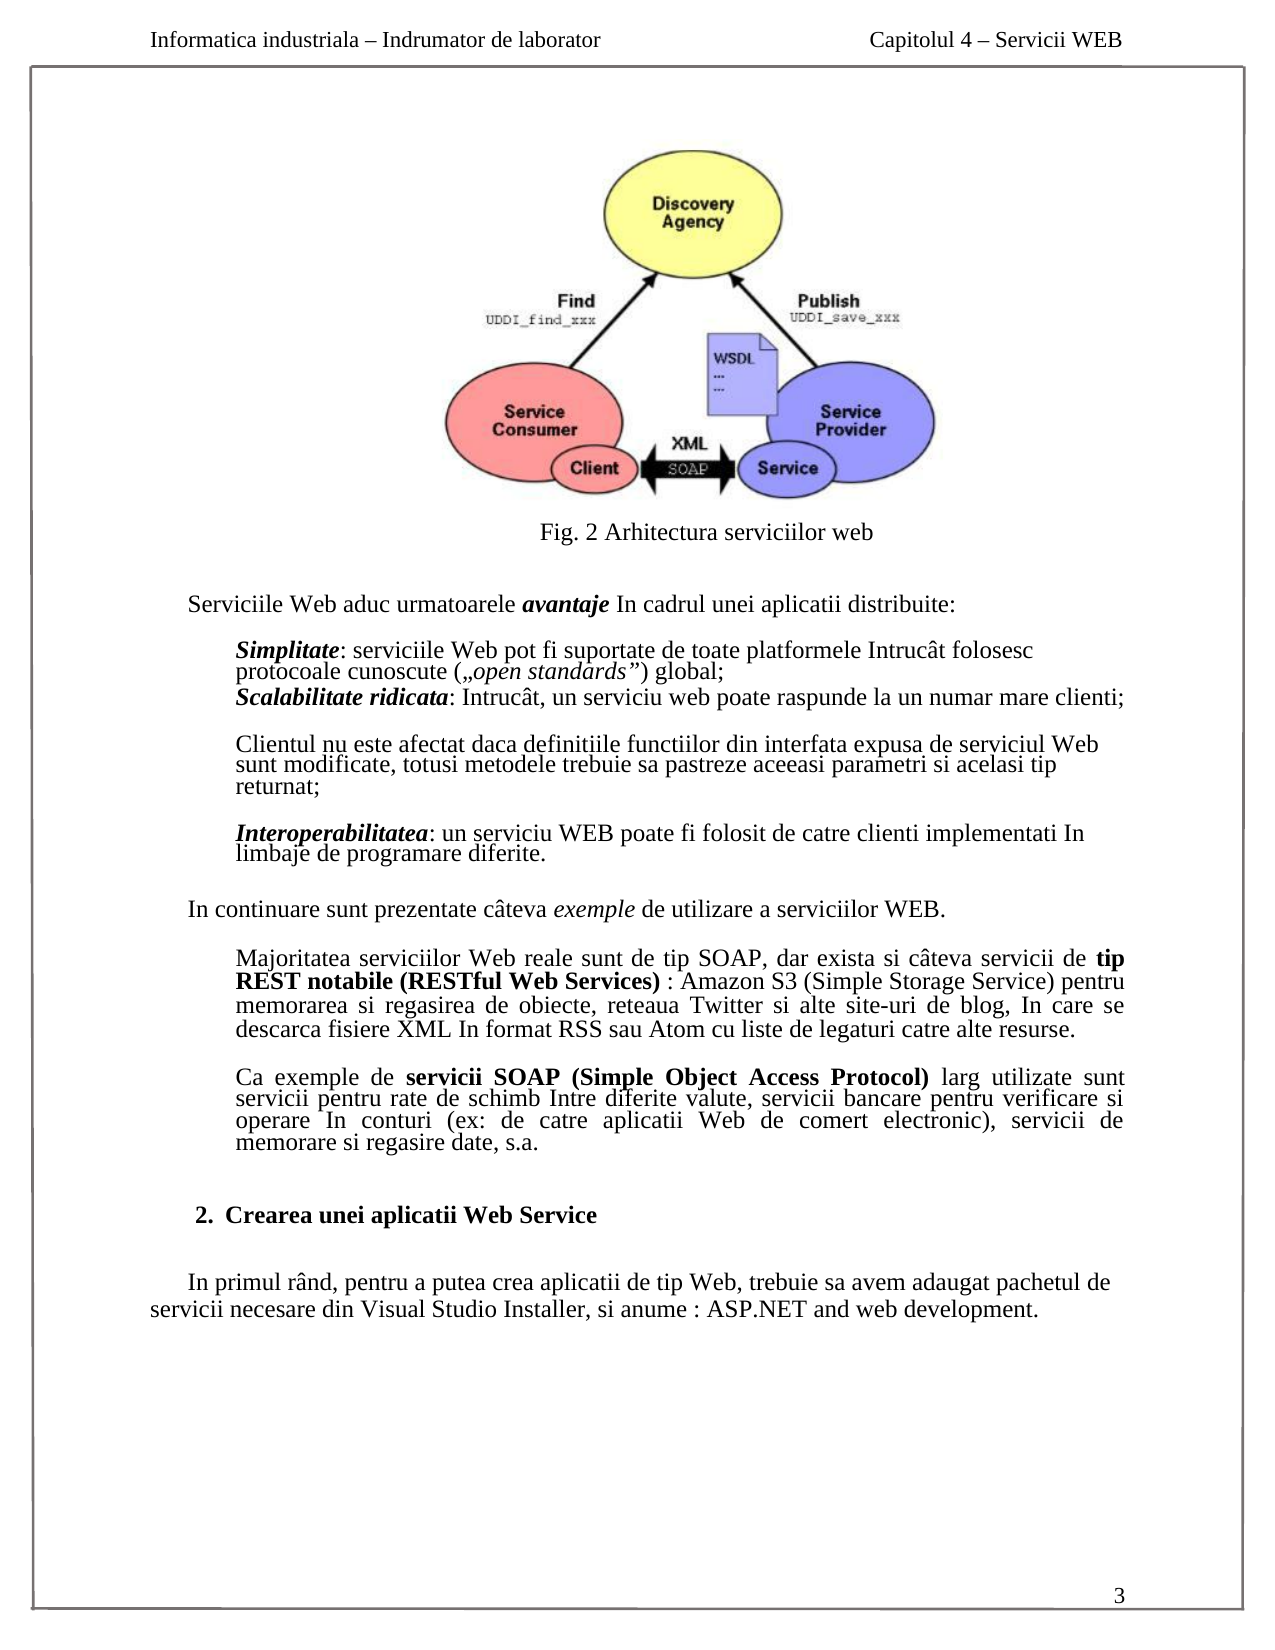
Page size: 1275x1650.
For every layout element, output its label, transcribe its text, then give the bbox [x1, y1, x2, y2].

text Serviciile Web aduc urmatoarele avantaje In cadrul unei aplicatii distribuite: [187, 589, 1125, 618]
text In continuare sunt prezentate câteva exemple de utilizare a serviciilor WEB. [187, 894, 1125, 923]
list Crearea unei aplicatii Web Service [195, 1200, 1125, 1229]
picture [402, 139, 948, 512]
list Ca exemple de servicii SOAP (Simple Object Access Protocol) larg utilizate sunt servicii pentru rate de schimb Intre diferite valute, servicii bancare pentru verificare si operare In conturi (ex: de catre aplicatii Web de comert electronic), servicii de memorare si regasire date, s.a. [197, 1067, 1125, 1156]
list Scalabilitate ridicata: Intrucât, un serviciu web poate raspunde la un numar mare clienti; [197, 685, 1125, 711]
list Simplitate: serviciile Web pot fi suportate de toate platformele Intrucât folosesc protocoale cunoscute („open standards”) global; [197, 641, 1125, 684]
text In primul rând, pentru a putea crea aplicatii de tip Web, trebuie sa avem adaugat pachetul de servicii necesare din Visual Studio Installer, si anume : ASP.NET and web development. [150, 1269, 1125, 1323]
list Majoritatea serviciilor Web reale sunt de tip SOAP, dar exista si câteva servicii de tip REST notabile (RESTful Web Services) : Amazon S3 (Simple Storage Service) pentru memorarea si regasirea de obiecte, reteaua Twitter si alte site-uri de blog, In care se descarca fisiere XML In format RSS sau Atom cu liste de legaturi catre alte resurse. [197, 947, 1125, 1043]
list Interoperabilitatea: un serviciu WEB poate fi folosit de catre clienti implementati In limbaje de programare diferite. [197, 824, 1125, 867]
list Clientul nu este afectat daca definitiile functiilor din interfata expusa de serviciul Web sunt modificate, totusi metodele trebuie sa pastreze aceeasi parametri si acelasi tip returnat; [197, 735, 1125, 800]
text Fig. 2 Arhitectura serviciilor web [539, 517, 1125, 545]
